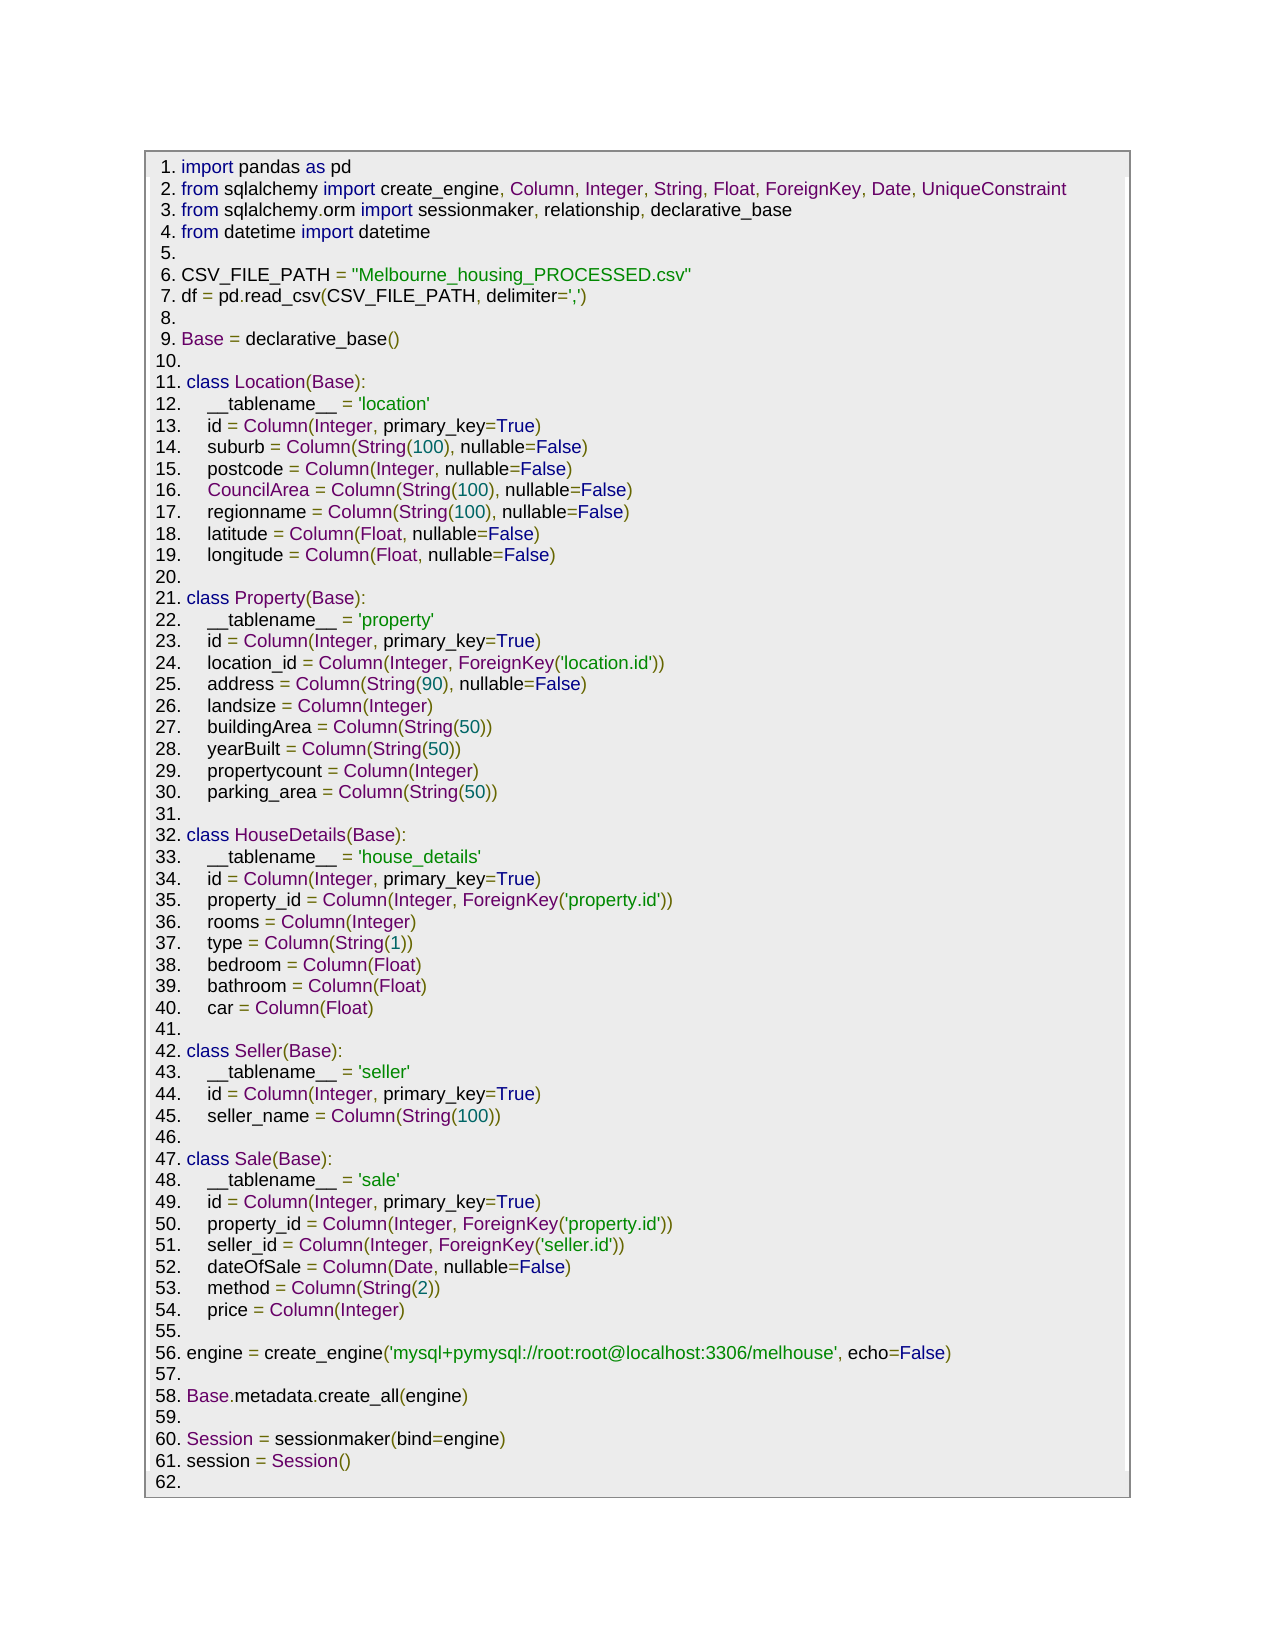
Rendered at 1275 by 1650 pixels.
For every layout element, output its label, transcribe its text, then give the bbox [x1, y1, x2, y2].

text 24. location_id = Column(Integer, ForeignKey('location.id')) [150, 652, 1125, 673]
text 46. [150, 1126, 1125, 1148]
text 44. id = Column(Integer, primary_key=True) [150, 1083, 1125, 1104]
text 62. [146, 1465, 1129, 1497]
text 55. [150, 1320, 1125, 1342]
text 57. [150, 1363, 1125, 1385]
text 30. parking_area = Column(String(50)) [150, 781, 1125, 803]
text 61. session = Session() [150, 1449, 1125, 1465]
text 7. df = pd.read_csv(CSV_FILE_PATH, delimiter=',') [150, 285, 1125, 307]
text 6. CSV_FILE_PATH = "Melbourne_housing_PROCESSED.csv" [150, 263, 1125, 285]
text 16. CouncilArea = Column(String(100), nullable=False) [150, 479, 1125, 501]
text 35. property_id = Column(Integer, ForeignKey('property.id')) [150, 889, 1125, 910]
text 52. dateOfSale = Column(Date, nullable=False) [150, 1255, 1125, 1277]
text 47. class Sale(Base): [150, 1148, 1125, 1169]
text 10. [150, 350, 1125, 371]
text 53. method = Column(String(2)) [150, 1277, 1125, 1298]
text 1. import pandas as pd [146, 152, 1129, 177]
text 20. [150, 565, 1125, 587]
text 11. class Location(Base): [150, 371, 1125, 393]
text 21. class Property(Base): [150, 587, 1125, 608]
text 28. yearBuilt = Column(String(50)) [150, 738, 1125, 759]
text 60. Session = sessionmaker(bind=engine) [150, 1428, 1125, 1449]
text 32. class HouseDetails(Base): [150, 824, 1125, 846]
text 3. from sqlalchemy.orm import sessionmaker, relationship, declarative_base [150, 199, 1125, 220]
text 50. property_id = Column(Integer, ForeignKey('property.id')) [150, 1212, 1125, 1234]
text 26. landsize = Column(Integer) [150, 695, 1125, 716]
text 27. buildingArea = Column(String(50)) [150, 716, 1125, 738]
text 34. id = Column(Integer, primary_key=True) [150, 867, 1125, 889]
text 29. propertycount = Column(Integer) [150, 759, 1125, 781]
text 40. car = Column(Float) [150, 997, 1125, 1018]
text 41. [150, 1018, 1125, 1040]
text 37. type = Column(String(1)) [150, 932, 1125, 953]
text 36. rooms = Column(Integer) [150, 910, 1125, 932]
text 48. __tablename__ = 'sale' [150, 1169, 1125, 1191]
text 8. [150, 307, 1125, 328]
text 22. __tablename__ = 'property' [150, 608, 1125, 630]
text 17. regionname = Column(String(100), nullable=False) [150, 501, 1125, 522]
text 19. longitude = Column(Float, nullable=False) [150, 544, 1125, 565]
text 31. [150, 803, 1125, 824]
text 39. bathroom = Column(Float) [150, 975, 1125, 997]
text 15. postcode = Column(Integer, nullable=False) [150, 458, 1125, 479]
text 2. from sqlalchemy import create_engine, Column, Integer, String, Float, ForeignKey, Date, UniqueConstraint [150, 177, 1125, 199]
text 45. seller_name = Column(String(100)) [150, 1104, 1125, 1126]
text 23. id = Column(Integer, primary_key=True) [150, 630, 1125, 652]
text 4. from datetime import datetime [150, 220, 1125, 242]
text 33. __tablename__ = 'house_details' [150, 846, 1125, 867]
text 56. engine = create_engine('mysql+pymysql://root:root@localhost:3306/melhouse', echo=False) [150, 1342, 1125, 1363]
text 54. price = Column(Integer) [150, 1298, 1125, 1320]
text 43. __tablename__ = 'seller' [150, 1061, 1125, 1083]
text 59. [150, 1406, 1125, 1428]
text 42. class Seller(Base): [150, 1040, 1125, 1061]
text 9. Base = declarative_base() [150, 328, 1125, 350]
text 49. id = Column(Integer, primary_key=True) [150, 1191, 1125, 1212]
text 58. Base.metadata.create_all(engine) [150, 1385, 1125, 1406]
text 14. suburb = Column(String(100), nullable=False) [150, 436, 1125, 458]
text 38. bedroom = Column(Float) [150, 953, 1125, 975]
text 25. address = Column(String(90), nullable=False) [150, 673, 1125, 695]
text 12. __tablename__ = 'location' [150, 393, 1125, 414]
text 51. seller_id = Column(Integer, ForeignKey('seller.id')) [150, 1234, 1125, 1255]
text 13. id = Column(Integer, primary_key=True) [150, 414, 1125, 436]
text 18. latitude = Column(Float, nullable=False) [150, 522, 1125, 544]
text 5. [150, 242, 1125, 263]
